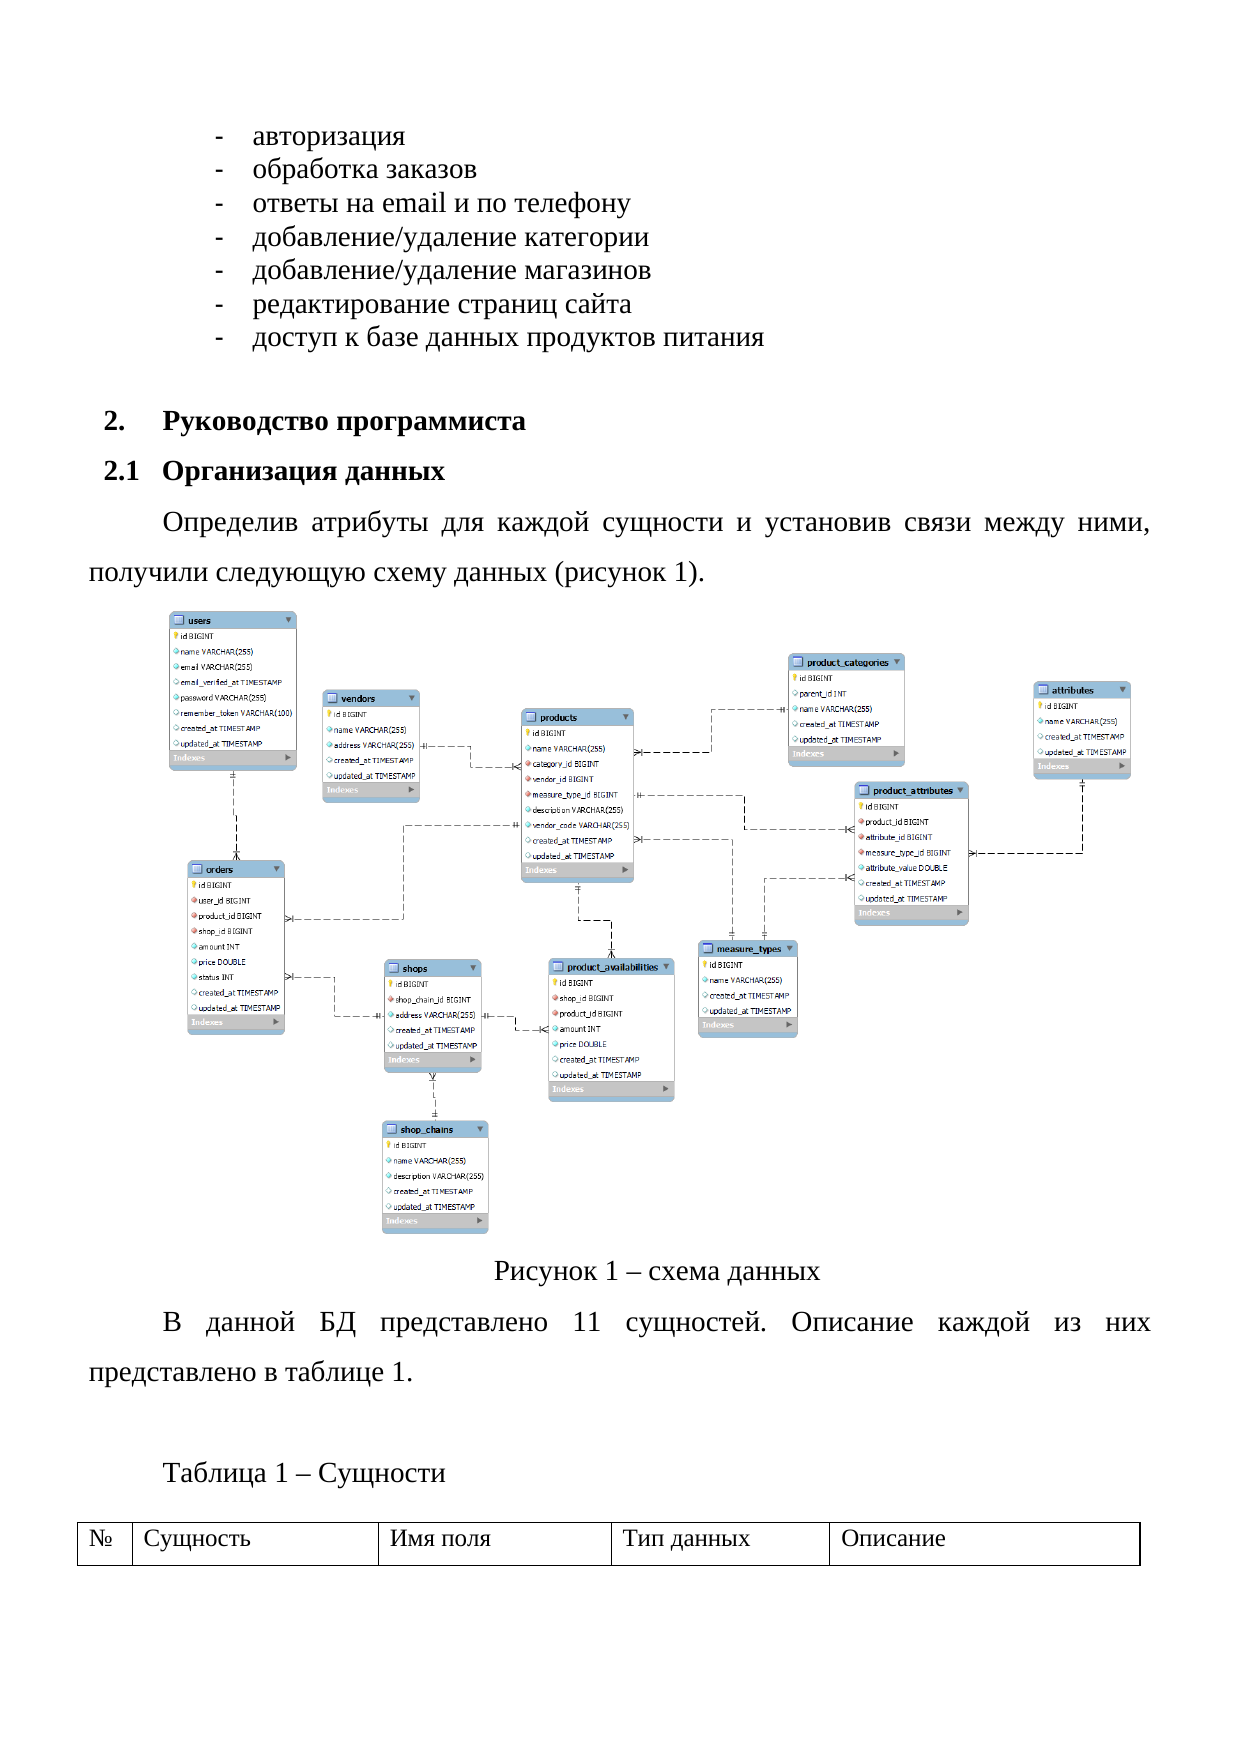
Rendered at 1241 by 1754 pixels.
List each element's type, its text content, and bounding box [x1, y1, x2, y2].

table_header Тип данных [612, 1523, 829, 1565]
list добавление/удаление магазинов [215, 252, 1152, 286]
list Руководство программиста [103, 403, 1152, 437]
list добавление/удаление категории [215, 219, 1152, 252]
list В данной БД представлено 11 сущностей. Описание каждой из них представлено в таблице 1. [88, 1304, 1152, 1388]
list Рисунок 1 – схема данных [88, 1253, 1152, 1287]
table_header Описание [830, 1523, 1139, 1565]
list доступ к базе данных продуктов питания [215, 319, 1152, 353]
list ответы на email и по телефону [215, 185, 1152, 219]
table_header Сущность [133, 1523, 378, 1565]
list Таблица 1 – Сущности [88, 1455, 1152, 1488]
list Определив атрибуты для каждой сущности и установив связи между ними, получили следующую схему данных (рисунок 1). [88, 504, 1152, 588]
picture [162, 604, 1137, 1240]
table_header № [78, 1523, 132, 1565]
list 2.1 Организация данных [103, 453, 1152, 487]
list авторизация [215, 118, 1152, 152]
list редактирование страниц сайта [215, 286, 1152, 319]
table_header Имя поля [379, 1523, 611, 1565]
list обработка заказов [215, 152, 1152, 185]
